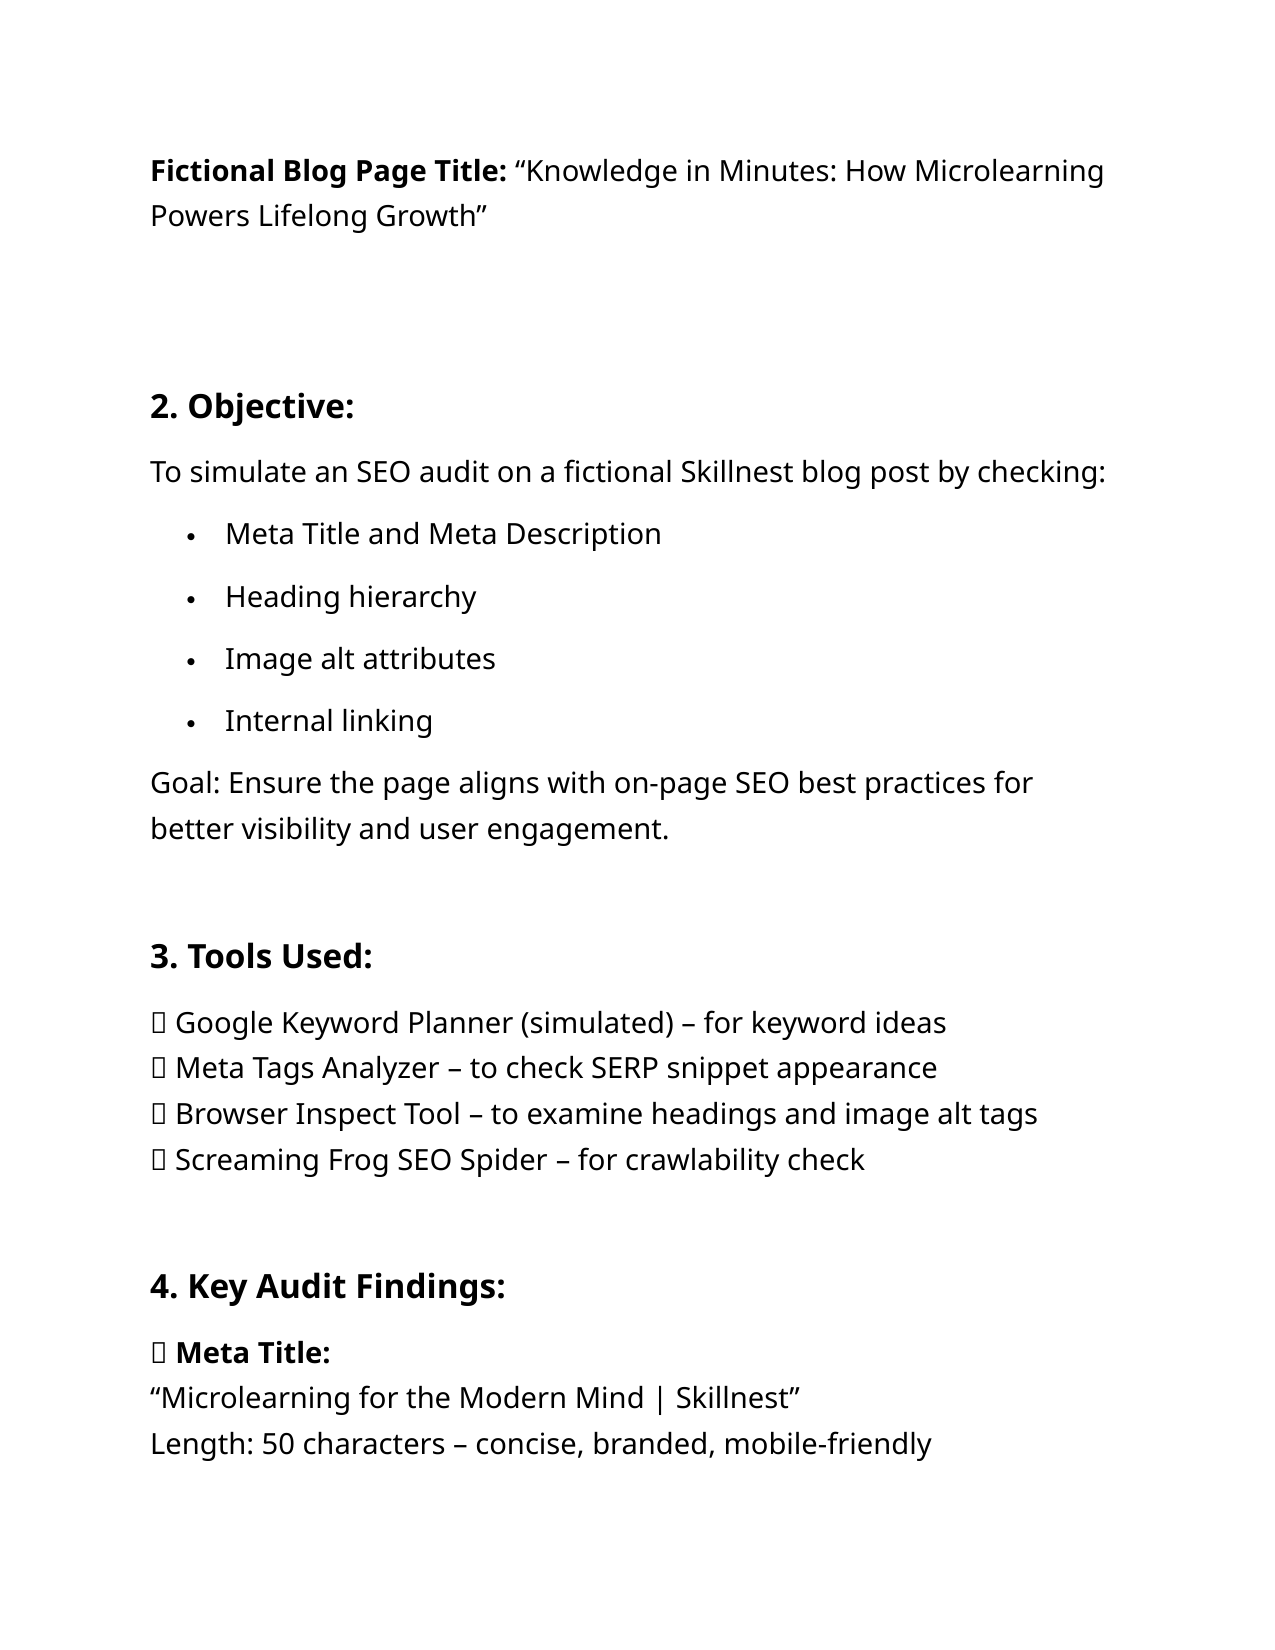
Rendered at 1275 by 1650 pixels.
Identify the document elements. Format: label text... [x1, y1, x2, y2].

text 2. Objective: [150, 382, 1125, 428]
text 4. Key Audit Findings: [150, 1263, 1125, 1309]
text Fictional Blog Page Title: “Knowledge in Minutes: How Microlearning Powers Lifelong Growth” [150, 150, 1125, 235]
text ✅ Google Keyword Planner (simulated) – for keyword ideas ✅ Meta Tags Analyzer – to check SERP snippet appearance ✅ Browser Inspect Tool – to examine headings and image alt tags ✅ Screaming Frog SEO Spider – for crawlability check [150, 1002, 1125, 1178]
list Internal linking [187, 701, 1125, 740]
text 3. Tools Used: [150, 933, 1125, 978]
text ✅ Meta Title: “Microlearning for the Modern Mind | Skillnest” Length: 50 characters – concise, branded, mobile-friendly [150, 1332, 1125, 1463]
list Heading hierarchy [187, 576, 1125, 616]
text To simulate an SEO audit on a fictional Skillnest blog post by checking: [150, 451, 1125, 491]
list Image alt attributes [187, 638, 1125, 678]
text Goal: Ensure the page aligns with on-page SEO best practices for better visibility and user engagement. [150, 763, 1125, 848]
list Meta Title and Meta Description [187, 514, 1125, 553]
